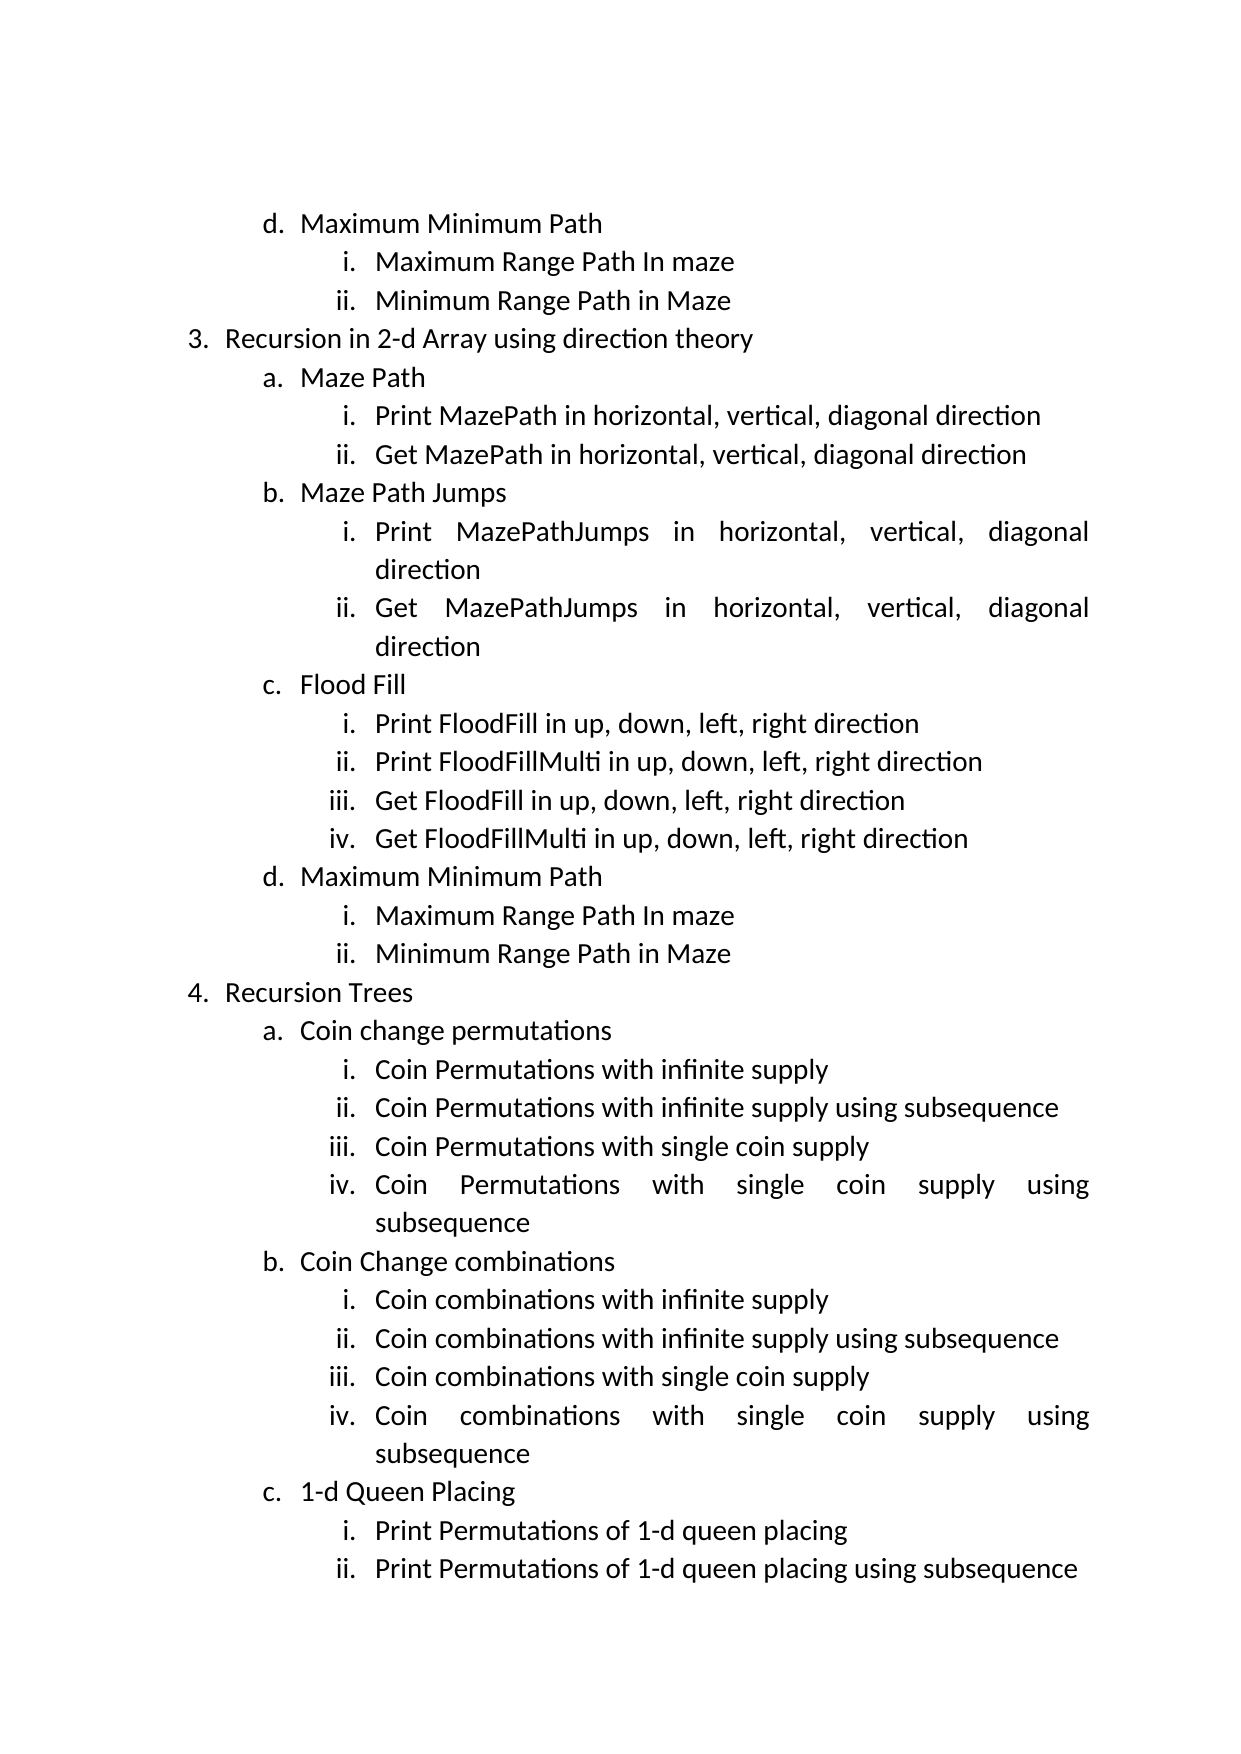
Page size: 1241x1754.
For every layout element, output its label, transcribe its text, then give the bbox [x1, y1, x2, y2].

list Coin Permutations with infinite supply using subsequence [356, 1089, 1090, 1125]
list Maximum Range Path In maze [356, 897, 1090, 933]
list Coin Permutations with single coin supply using subsequence [356, 1166, 1090, 1240]
list Maximum Minimum Path [262, 858, 1090, 894]
list Maze Path [262, 359, 1090, 394]
list Minimum Range Path in Maze [356, 282, 1090, 318]
list Get FloodFill in up, down, left, right direction [356, 782, 1090, 817]
list Coin combinations with single coin supply [356, 1358, 1090, 1394]
list Coin Change combinations [262, 1243, 1090, 1278]
list Recursion in 2-d Array using direction theory [187, 320, 1090, 356]
list Coin change permutations [262, 1012, 1090, 1048]
list Print Permutations of 1-d queen placing [356, 1512, 1090, 1548]
list Print MazePathJumps in horizontal, vertical, diagonal direction [356, 513, 1090, 587]
list Maximum Minimum Path [262, 205, 1090, 241]
list Coin Permutations with infinite supply [356, 1051, 1090, 1086]
list Coin combinations with single coin supply using subsequence [356, 1397, 1090, 1471]
list Get MazePath in horizontal, vertical, diagonal direction [356, 436, 1090, 471]
list Maximum Range Path In maze [356, 243, 1090, 279]
list Get MazePathJumps in horizontal, vertical, diagonal direction [356, 589, 1090, 663]
list Minimum Range Path in Maze [356, 935, 1090, 971]
list Print Permutations of 1-d queen placing using subsequence [356, 1550, 1090, 1586]
list Flood Fill [262, 666, 1090, 702]
list Coin combinations with infinite supply using subsequence [356, 1320, 1090, 1355]
list Print FloodFillMulti in up, down, left, right direction [356, 743, 1090, 779]
list Maze Path Jumps [262, 474, 1090, 510]
list Get FloodFillMulti in up, down, left, right direction [356, 820, 1090, 856]
list Print MazePath in horizontal, vertical, diagonal direction [356, 397, 1090, 433]
list Coin combinations with infinite supply [356, 1281, 1090, 1317]
list Coin Permutations with single coin supply [356, 1128, 1090, 1163]
list Print FloodFill in up, down, left, right direction [356, 705, 1090, 740]
list 1-d Queen Placing [262, 1473, 1090, 1509]
list Recursion Trees [187, 974, 1090, 1009]
